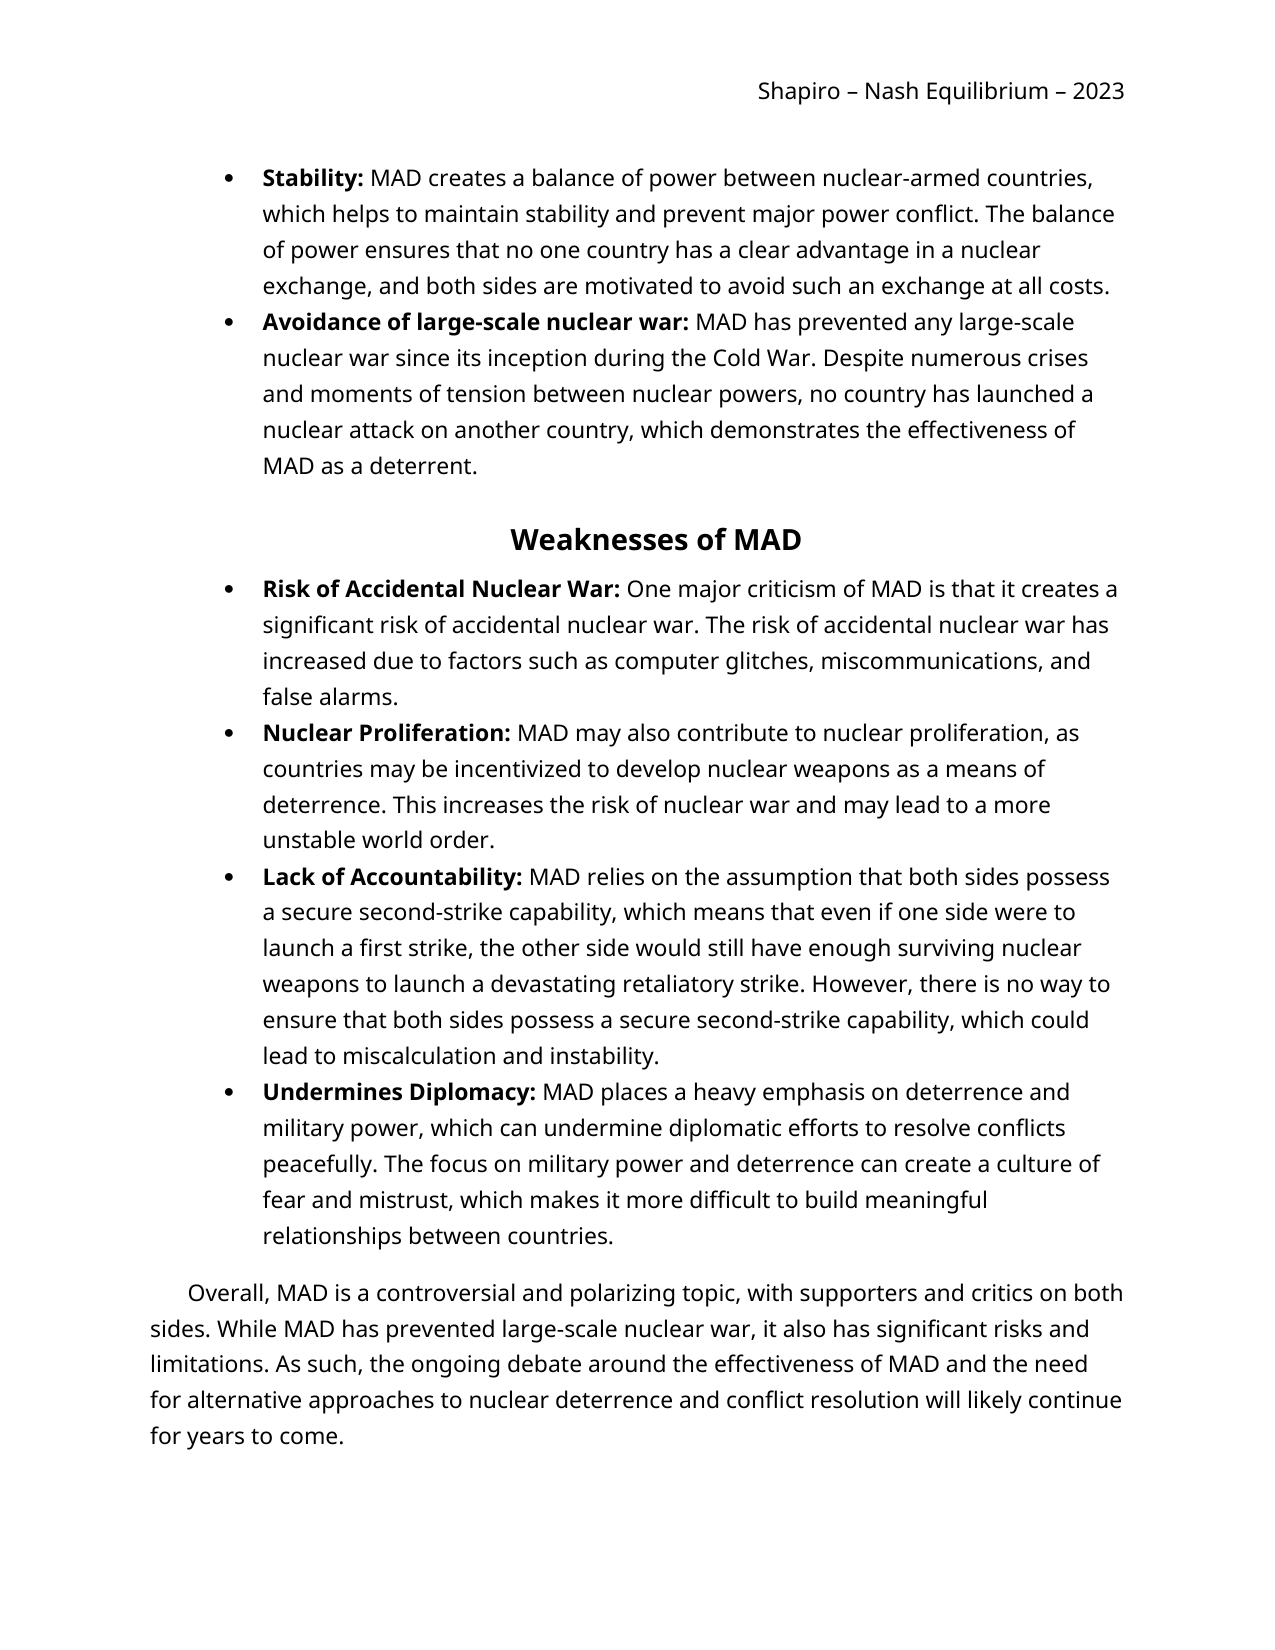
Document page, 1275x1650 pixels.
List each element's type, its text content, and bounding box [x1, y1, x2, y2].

subtitle Weaknesses of MAD [150, 519, 1125, 559]
text Overall, MAD is a controversial and polarizing topic, with supporters and critics on both sides. While MAD has prevented large-scale nuclear war, it also has significant risks and limitations. As such, the ongoing debate around the effectiveness of MAD and the need for alternative approaches to nuclear deterrence and conflict resolution will likely continue for years to come. [150, 1277, 1125, 1452]
list Nuclear Proliferation: MAD may also contribute to nuclear proliferation, as countries may be incentivized to develop nuclear weapons as a means of deterrence. This increases the risk of nuclear war and may lead to a more unstable world order. [225, 717, 1125, 856]
list Stability: MAD creates a balance of power between nuclear-armed countries, which helps to maintain stability and prevent major power conflict. The balance of power ensures that no one country has a clear advantage in a nuclear exchange, and both sides are motivated to avoid such an exchange at all costs. [225, 162, 1125, 301]
list Lack of Accountability: MAD relies on the assumption that both sides possess a secure second-strike capability, which means that even if one side were to launch a first strike, the other side would still have enough surviving nuclear weapons to launch a devastating retaliatory strike. However, there is no way to ensure that both sides possess a secure second-strike capability, which could lead to miscalculation and instability. [225, 860, 1125, 1071]
list Undermines Diplomacy: MAD places a heavy emphasis on deterrence and military power, which can undermine diplomatic efforts to resolve conflicts peacefully. The focus on military power and deterrence can create a culture of fear and mistrust, which makes it more difficult to build meaningful relationships between countries. [225, 1076, 1125, 1251]
list Avoidance of large-scale nuclear war: MAD has prevented any large-scale nuclear war since its inception during the Cold War. Despite numerous crises and moments of tension between nuclear powers, no country has launched a nuclear attack on another country, which demonstrates the effectiveness of MAD as a deterrent. [225, 306, 1125, 481]
list Risk of Accidental Nuclear War: One major criticism of MAD is that it creates a significant risk of accidental nuclear war. The risk of accidental nuclear war has increased due to factors such as computer glitches, miscommunications, and false alarms. [225, 573, 1125, 712]
